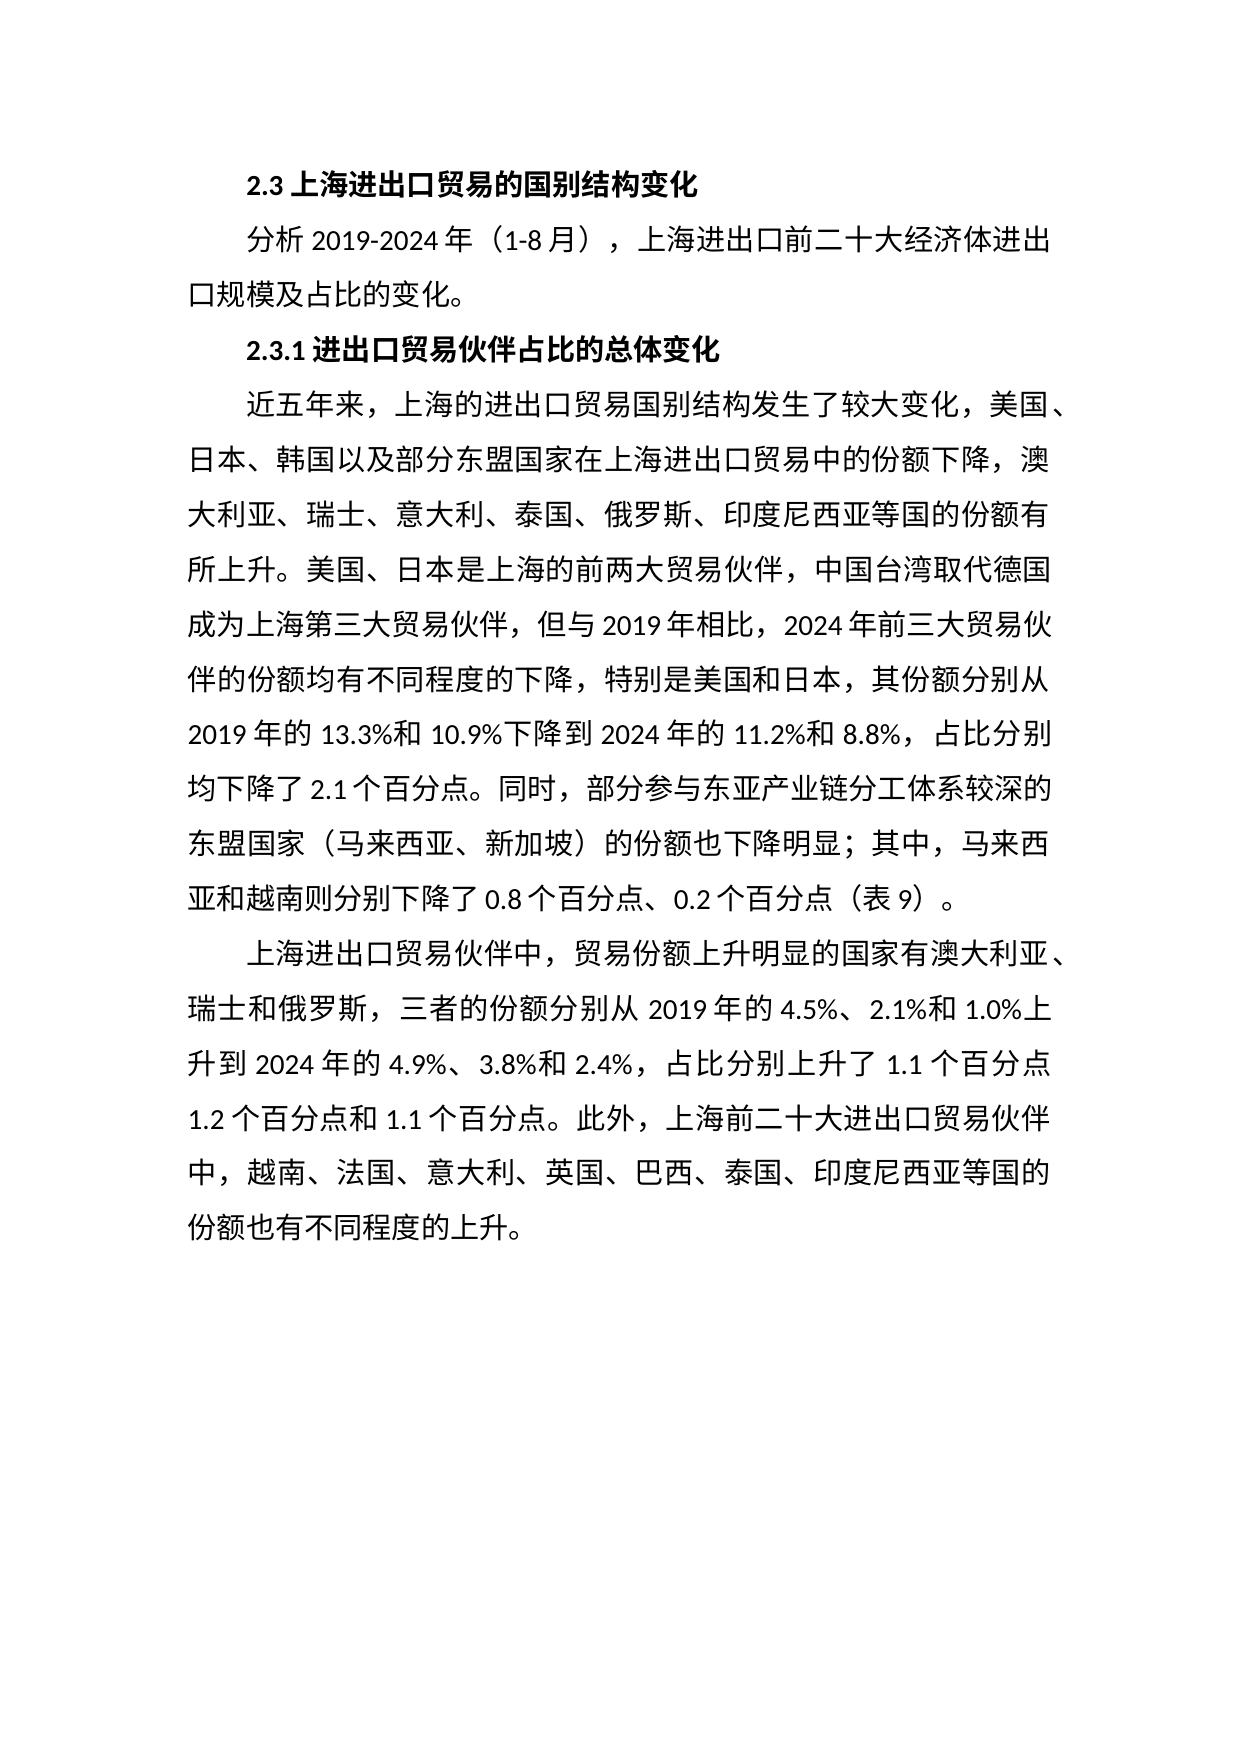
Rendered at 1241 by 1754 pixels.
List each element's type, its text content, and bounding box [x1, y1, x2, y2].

text 上海进出口贸易伙伴中，贸易份额上升明显的国家有澳大利亚、瑞士和俄罗斯，三者的份额分别从2019年的4.5%、2.1%和1.0%上升到2024年的4.9%、3.8%和2.4%，占比分别上升了1.1个百分点、1.2个百分点和1.1个百分点。此外，上海前二十大进出口贸易伙伴中，越南、法国、意大利、英国、巴西、泰国、印度尼西亚等国的份额也有不同程度的上升。 [187, 931, 1053, 1247]
text 2.3 上海进出口贸易的国别结构变化 [187, 162, 1053, 204]
text 分析2019-2024年（1-8月），上海进出口前二十大经济体进出口规模及占比的变化。 [187, 217, 1053, 314]
text 2.3.1 进出口贸易伙伴占比的总体变化 [187, 327, 1053, 369]
text 近五年来，上海的进出口贸易国别结构发生了较大变化，美国、日本、韩国以及部分东盟国家在上海进出口贸易中的份额下降，澳大利亚、瑞士、意大利、泰国、俄罗斯、印度尼西亚等国的份额有所上升。美国、日本是上海的前两大贸易伙伴，中国台湾取代德国成为上海第三大贸易伙伴，但与2019年相比，2024年前三大贸易伙伴的份额均有不同程度的下降，特别是美国和日本，其份额分别从2019年的13.3%和10.9%下降到2024年的11.2%和8.8%，占比分别均下降了2.1个百分点。同时，部分参与东亚产业链分工体系较深的东盟国家（马来西亚、新加坡）的份额也下降明显；其中，马来西亚和越南则分别下降了0.8个百分点、0.2个百分点（表9）。 [187, 382, 1053, 918]
